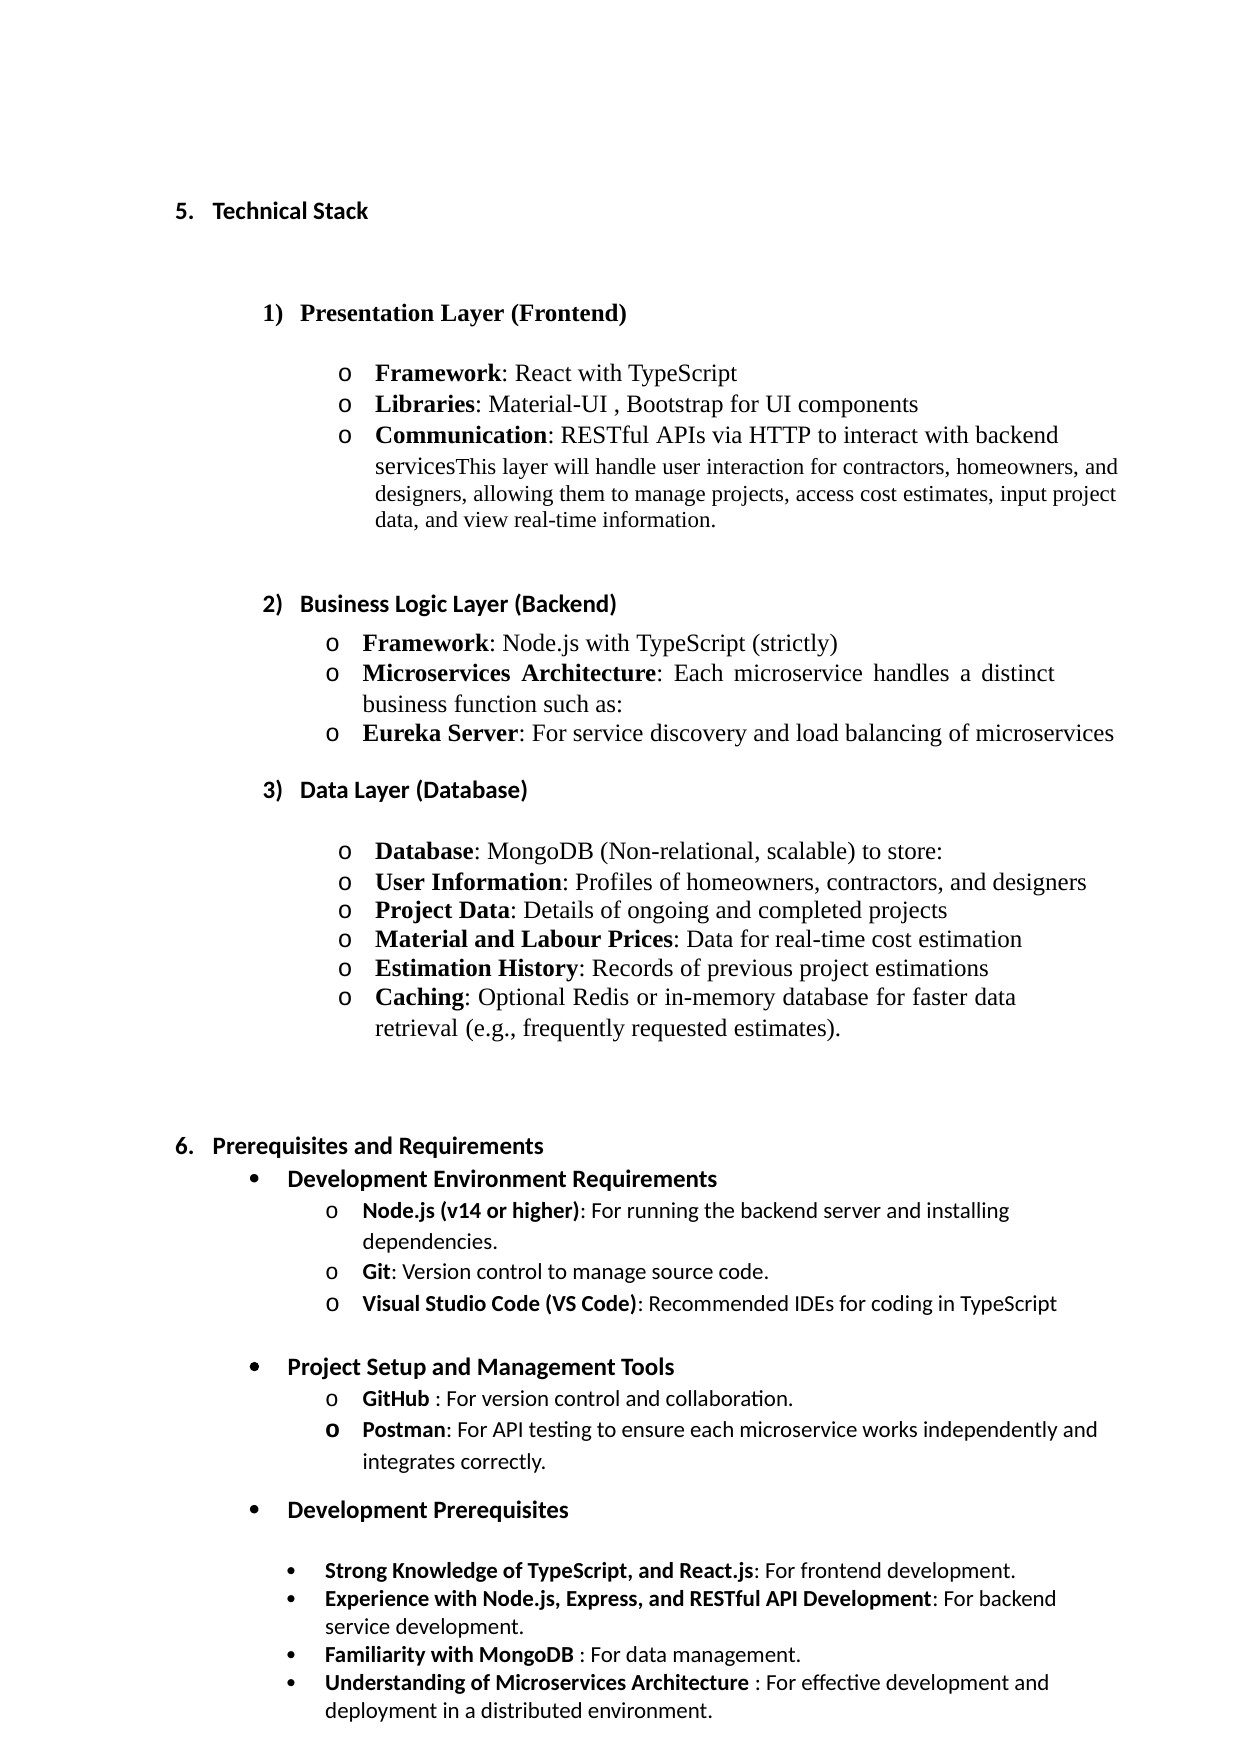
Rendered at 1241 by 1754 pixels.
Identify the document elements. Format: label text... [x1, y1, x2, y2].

list Caching: Optional Redis or in-memory database for faster data retrieval (e.g., frequently requested estimates). [337, 982, 1091, 1042]
list Microservices Architecture: Each microservice handles a distinct business function such as: [325, 658, 1090, 718]
list Development Environment Requirements [250, 1163, 1121, 1193]
list Prerequisites and Requirements [175, 1130, 1121, 1161]
list Material and Labour Prices: Data for real-time cost estimation [337, 924, 1121, 953]
list Project Data: Details of ongoing and completed projects [337, 896, 1121, 924]
list Eureka Server: For service discovery and load balancing of microservices [325, 718, 1121, 749]
list Familiarity with MongoDB : For data management. [287, 1641, 1121, 1668]
list Postman: For API testing to ensure each microservice works independently and integrates correctly. [325, 1416, 1121, 1476]
list Visual Studio Code (VS Code): Recommended IDEs for coding in TypeScript [325, 1289, 1121, 1319]
subtitle Development Prerequisites [250, 1494, 1121, 1525]
list User Information: Profiles of homeowners, contractors, and designers [337, 867, 1121, 896]
list Git: Version control to manage source code. [325, 1257, 1121, 1287]
list Strong Knowledge of TypeScript, and React.js: For frontend development. [287, 1556, 1121, 1584]
list Estimation History: Records of previous project estimations [337, 953, 1121, 982]
list Project Setup and Management Tools [250, 1351, 1121, 1382]
list Node.js (v14 or higher): For running the backend server and installing dependencies. [325, 1196, 1121, 1255]
list Database: MongoDB (Non-relational, scalable) to store: [337, 836, 1121, 867]
list Technical Stack [175, 195, 1121, 225]
list Experience with Node.js, Express, and RESTful API Development: For backend service development. [287, 1584, 1121, 1641]
list Communication: RESTful APIs via HTTP to interact with backend servicesThis layer will handle user interaction for contractors, homeowners, and designers, allowing them to manage projects, access cost estimates, input project data, and view real-time information. [337, 420, 1121, 532]
subtitle Business Logic Layer (Backend) [262, 588, 1121, 619]
list Understanding of Microservices Architecture : For effective development and deployment in a distributed environment. [287, 1668, 1121, 1724]
subtitle Presentation Layer (Frontend) [262, 298, 1121, 327]
list Framework: React with TypeScript [337, 358, 1121, 389]
list Libraries: Material-UI , Bootstrap for UI components [337, 389, 1121, 420]
list GitHub : For version control and collaboration. [325, 1384, 1121, 1413]
list Framework: Node.js with TypeScript (strictly) [325, 628, 1121, 658]
subtitle Data Layer (Database) [262, 774, 1121, 804]
